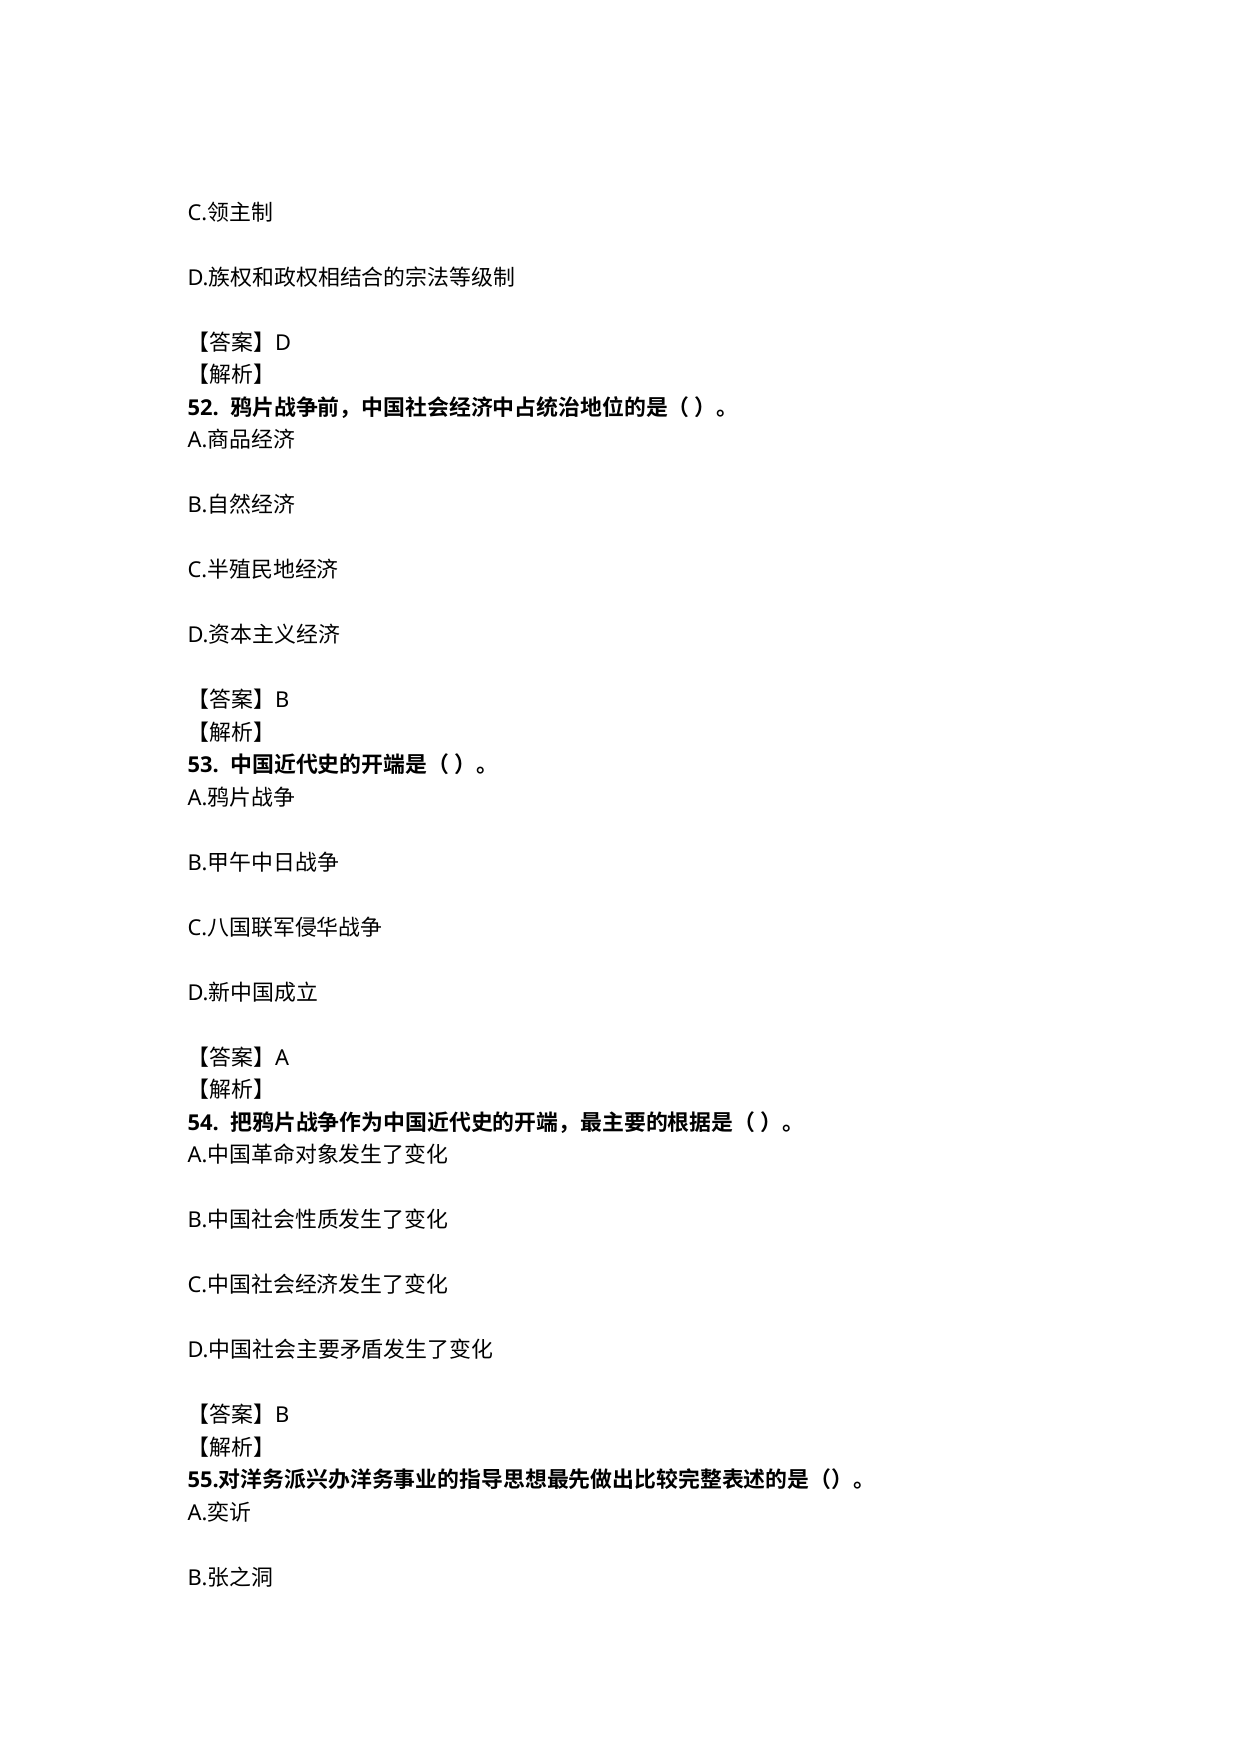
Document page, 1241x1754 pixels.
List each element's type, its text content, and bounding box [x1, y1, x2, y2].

text B.中国社会性质发生了变化 [187, 1169, 1053, 1234]
text C.八国联军侵华战争 [187, 877, 1053, 942]
text A.中国革命对象发生了变化 [187, 1137, 1053, 1169]
text D.新中国成立 [187, 942, 1053, 1007]
text 55.对洋务派兴办洋务事业的指导思想最先做出比较完整表述的是（）。 [187, 1462, 1053, 1494]
text D.族权和政权相结合的宗法等级制 [187, 227, 1053, 292]
text 【答案】B 【解析】 [187, 649, 1053, 747]
text C.中国社会经济发生了变化 [187, 1234, 1053, 1299]
text A.奕䜣 [187, 1494, 1053, 1527]
text D.中国社会主要矛盾发生了变化 [187, 1299, 1053, 1364]
text C.领主制 [187, 162, 1053, 227]
text C.半殖民地经济 [187, 519, 1053, 584]
text B.自然经济 [187, 454, 1053, 519]
text 52. 鸦片战争前，中国社会经济中占统治地位的是（ ）。 [187, 389, 1053, 422]
text A.商品经济 [187, 422, 1053, 454]
text B.张之洞 [187, 1527, 1053, 1592]
text D.资本主义经济 [187, 584, 1053, 649]
text A.鸦片战争 [187, 779, 1053, 812]
text 54. 把鸦片战争作为中国近代史的开端，最主要的根据是（ ）。 [187, 1104, 1053, 1137]
text 53. 中国近代史的开端是（ ）。 [187, 747, 1053, 779]
text 【答案】B 【解析】 [187, 1364, 1053, 1462]
text B.甲午中日战争 [187, 812, 1053, 877]
text 【答案】D 【解析】 [187, 292, 1053, 389]
text 【答案】A 【解析】 [187, 1007, 1053, 1104]
